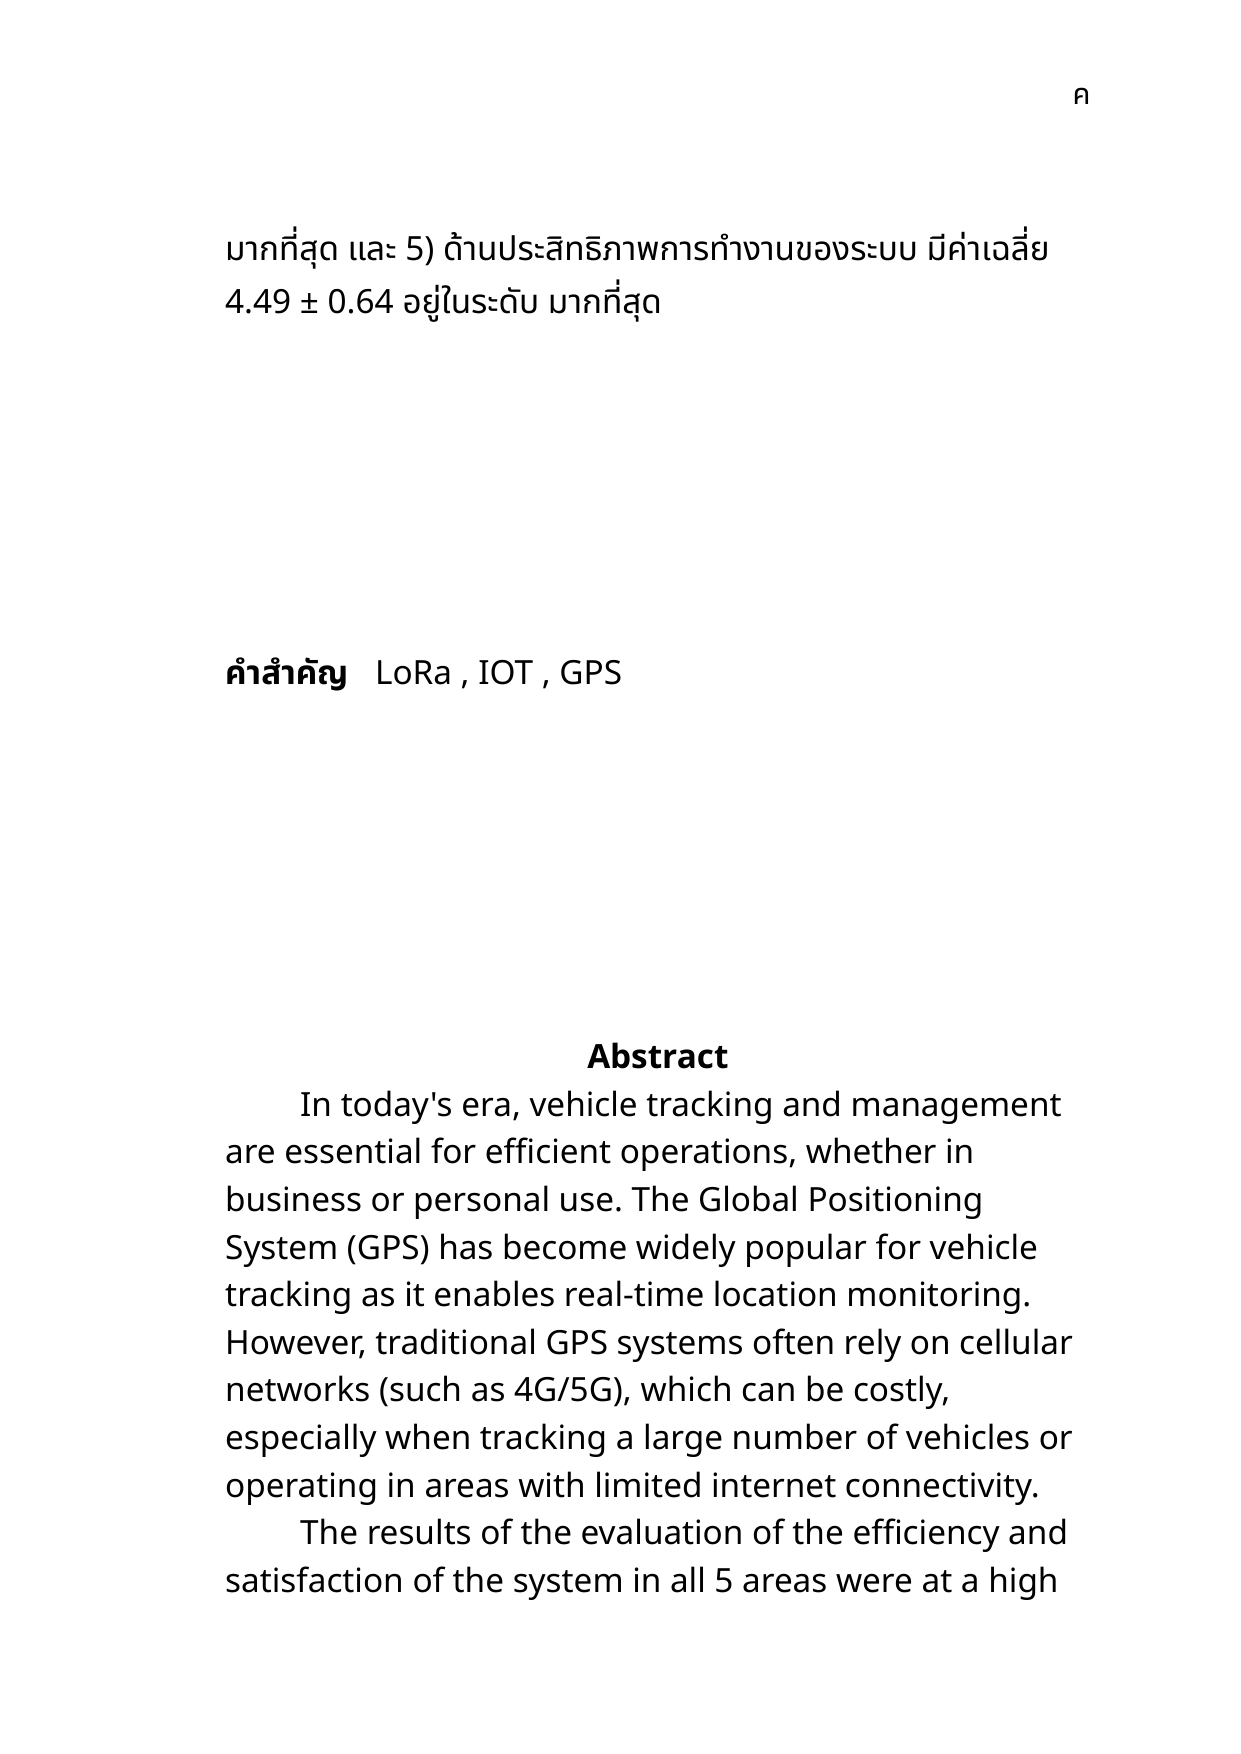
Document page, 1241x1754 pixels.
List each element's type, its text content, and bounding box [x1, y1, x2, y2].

text Abstract [225, 1033, 1090, 1078]
text คำสำคัญ LoRa , IOT , GPS [225, 649, 1090, 700]
text In today's era, vehicle tracking and management are essential for efficient operations, whether in business or personal use. The Global Positioning System (GPS) has become widely popular for vehicle tracking as it enables real-time location monitoring. However, traditional GPS systems often rely on cellular networks (such as 4G/5G), which can be costly, especially when tracking a large number of vehicles or operating in areas with limited internet connectivity. [225, 1081, 1090, 1507]
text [225, 1509, 1090, 1602]
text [225, 225, 1090, 329]
